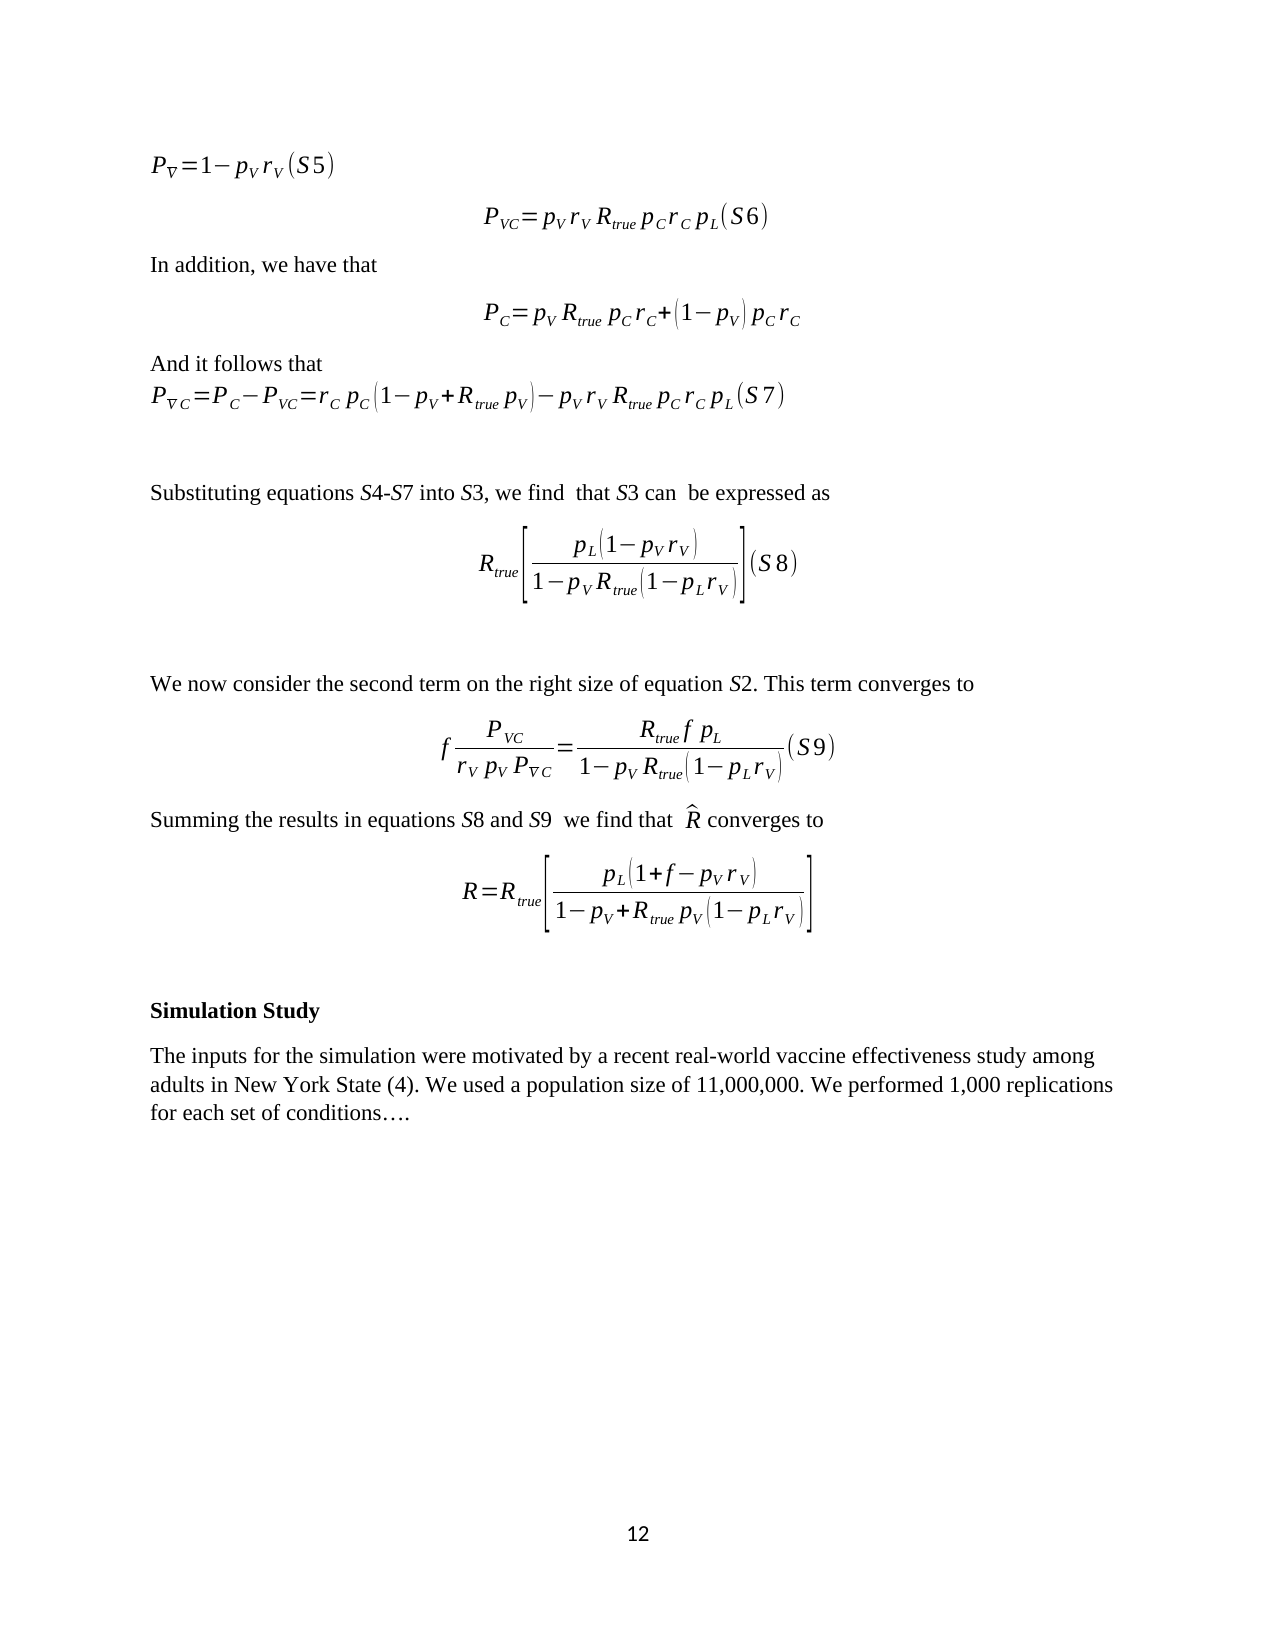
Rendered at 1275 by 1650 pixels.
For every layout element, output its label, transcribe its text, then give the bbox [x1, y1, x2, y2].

text In addition, we have that [150, 252, 1125, 278]
text Summing the results in equations S8 and S9 we find that converges to [150, 804, 1125, 834]
text We now consider the second term on the right size of equation S2. This term converges to [150, 670, 1125, 696]
text Simulation Study [150, 997, 1125, 1023]
text And it follows that [150, 350, 1125, 415]
text The inputs for the simulation were motivated by a recent real-world vaccine effectiveness study among adults in New York State (4). We used a population size of 11,000,000. We performed 1,000 replications for each set of conditions…. [150, 1042, 1125, 1126]
text Substituting equations S4-S7 into S3, we find that S3 can be expressed as [150, 479, 1125, 505]
